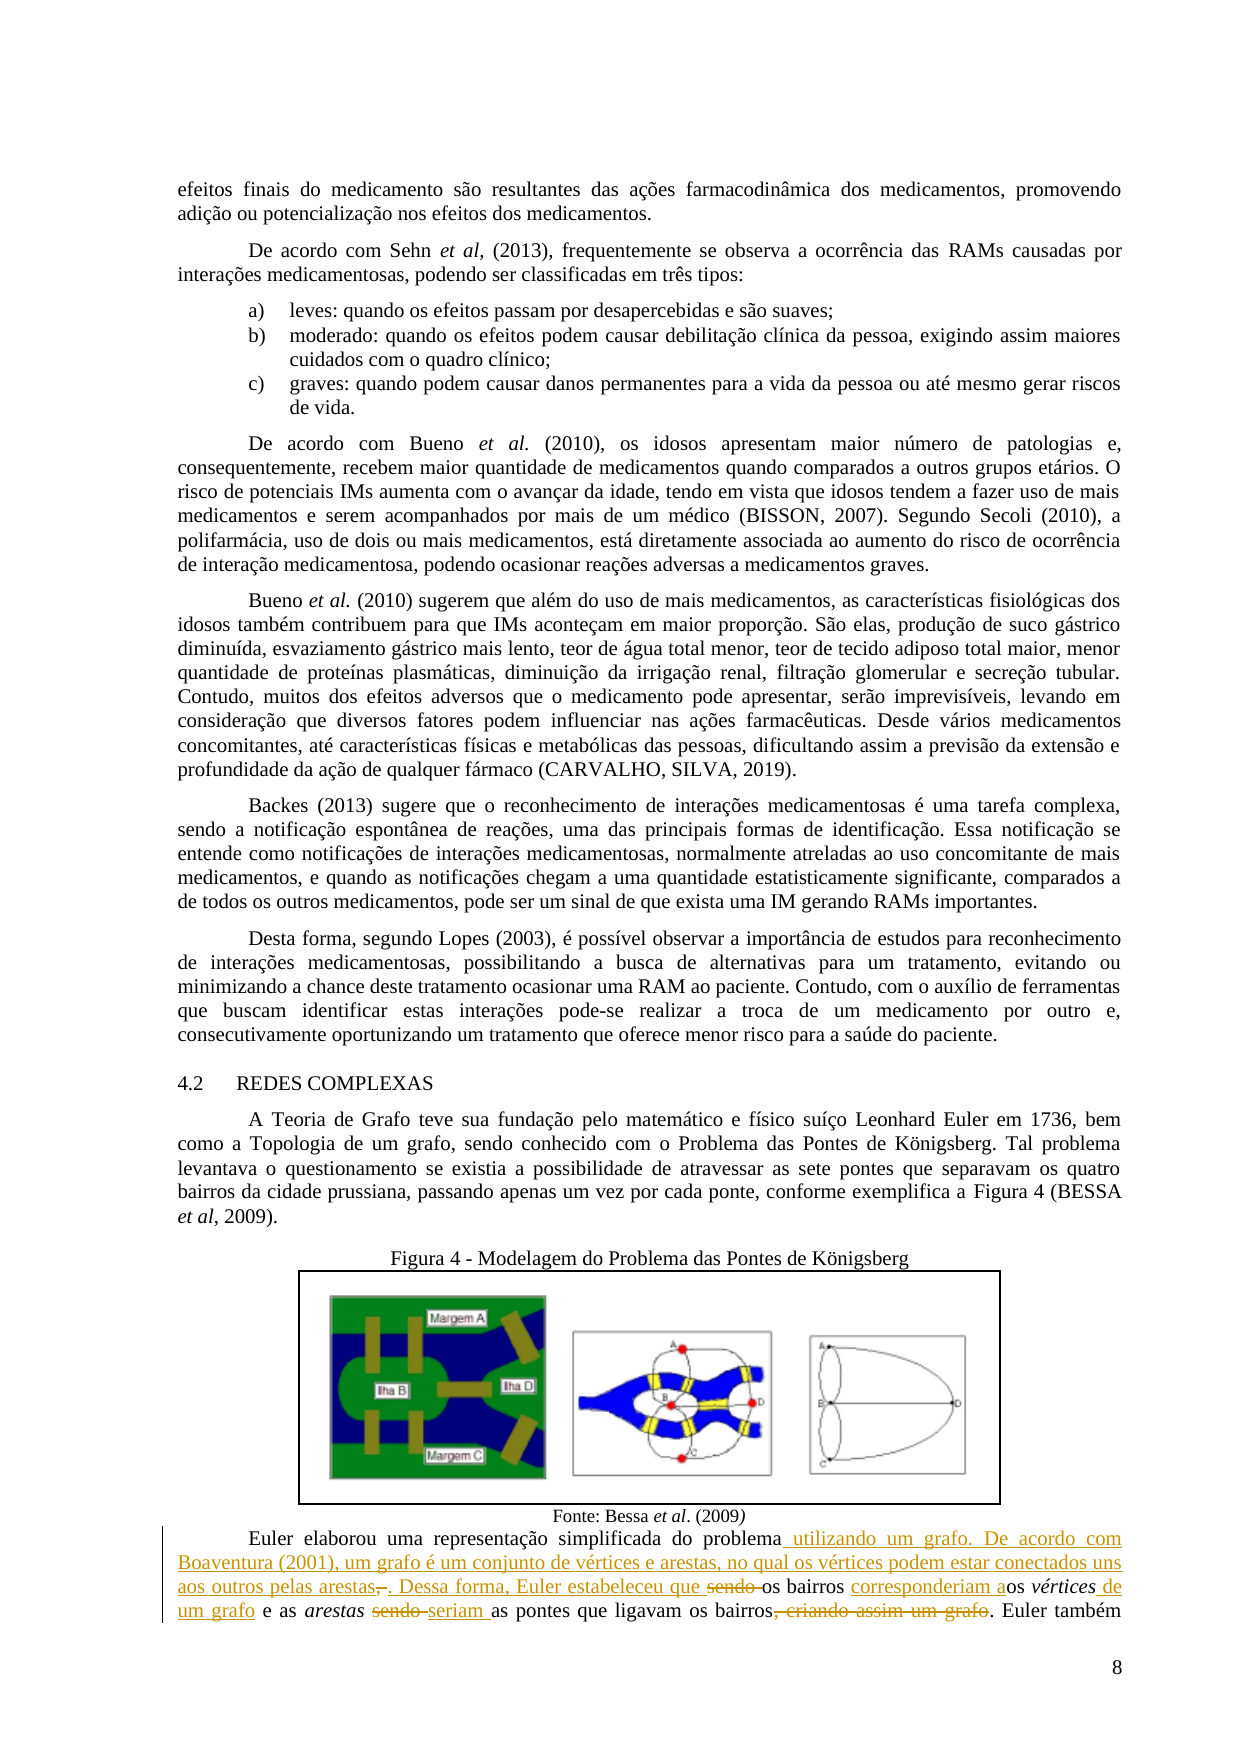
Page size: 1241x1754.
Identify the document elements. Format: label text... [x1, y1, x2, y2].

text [177, 1572, 1122, 1622]
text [177, 177, 1122, 225]
text Bueno et al. (2010) sugerem que além do uso de mais medicamentos, as características fisiológicas dos idosos também contribuem para que IMs aconteçam em maior proporção. São elas, produção de suco gástrico diminuída, esvaziamento gástrico mais lento, teor de água total menor, teor de tecido adiposo total maior, menor quantidade de proteínas plasmáticas, diminuição da irrigação renal, filtração glomerular e secreção tubular. Contudo, muitos dos efeitos adversos que o medicamento pode apresentar, serão imprevisíveis, levando em consideração que diversos fatores podem influenciar nas ações farmacêuticas. Desde vários medicamentos concomitantes, até características físicas e metabólicas das pessoas, dificultando assim a previsão da extensão e profundidade da ação de qualquer fármaco (CARVALHO, SILVA, 2019). [177, 588, 1122, 781]
picture [300, 1272, 999, 1503]
list leves: quando os efeitos passam por desapercebidas e são suaves; [248, 298, 1122, 322]
subtitle Redes complexas [177, 1071, 1122, 1095]
text Fonte: Bessa et al. (2009) [177, 1505, 1122, 1526]
text moderado: quando os efeitos podem causar debilitação clínica da pessoa, exigindo assim maiores cuidados com o quadro clínico; [248, 322, 1122, 371]
text graves: quando podem causar danos permanentes para a vida da pessoa ou até mesmo gerar riscos de vida. [248, 371, 1122, 419]
text De acordo com Bueno et al. (2010), os idosos apresentam maior número de patologias e, consequentemente, recebem maior quantidade de medicamentos quando comparados a outros grupos etários. O risco de potenciais IMs aumenta com o avançar da idade, tendo em vista que idosos tendem a fazer uso de mais medicamentos e serem acompanhados por mais de um médico (BISSON, 2007). Segundo Secoli (2010), a polifarmácia, uso de dois ou mais medicamentos, está diretamente associada ao aumento do risco de ocorrência de interação medicamentosa, podendo ocasionar reações adversas a medicamentos graves. [177, 431, 1122, 576]
text Desta forma, segundo Lopes (2003), é possível observar a importância de estudos para reconhecimento de interações medicamentosas, possibilitando a busca de alternativas para um tratamento, evitando ou minimizando a chance deste tratamento ocasionar uma RAM ao paciente. Contudo, com o auxílio de ferramentas que buscam identificar estas interações pode-se realizar a troca de um medicamento por outro e, consecutivamente oportunizando um tratamento que oferece menor risco para a saúde do paciente. [177, 926, 1122, 1046]
text Backes (2013) sugere que o reconhecimento de interações medicamentosas é uma tarefa complexa, sendo a notificação espontânea de reações, uma das principais formas de identificação. Essa notificação se entende como notificações de interações medicamentosas, normalmente atreladas ao uso concomitante de mais medicamentos, e quando as notificações chegam a uma quantidade estatisticamente significante, comparados a de todos os outros medicamentos, pode ser um sinal de que exista uma IM gerando RAMs importantes. [177, 793, 1122, 913]
text De acordo com Sehn et al, (2013), frequentemente se observa a ocorrência das RAMs causadas por interações medicamentosas, podendo ser classificadas em três tipos: [177, 238, 1122, 286]
